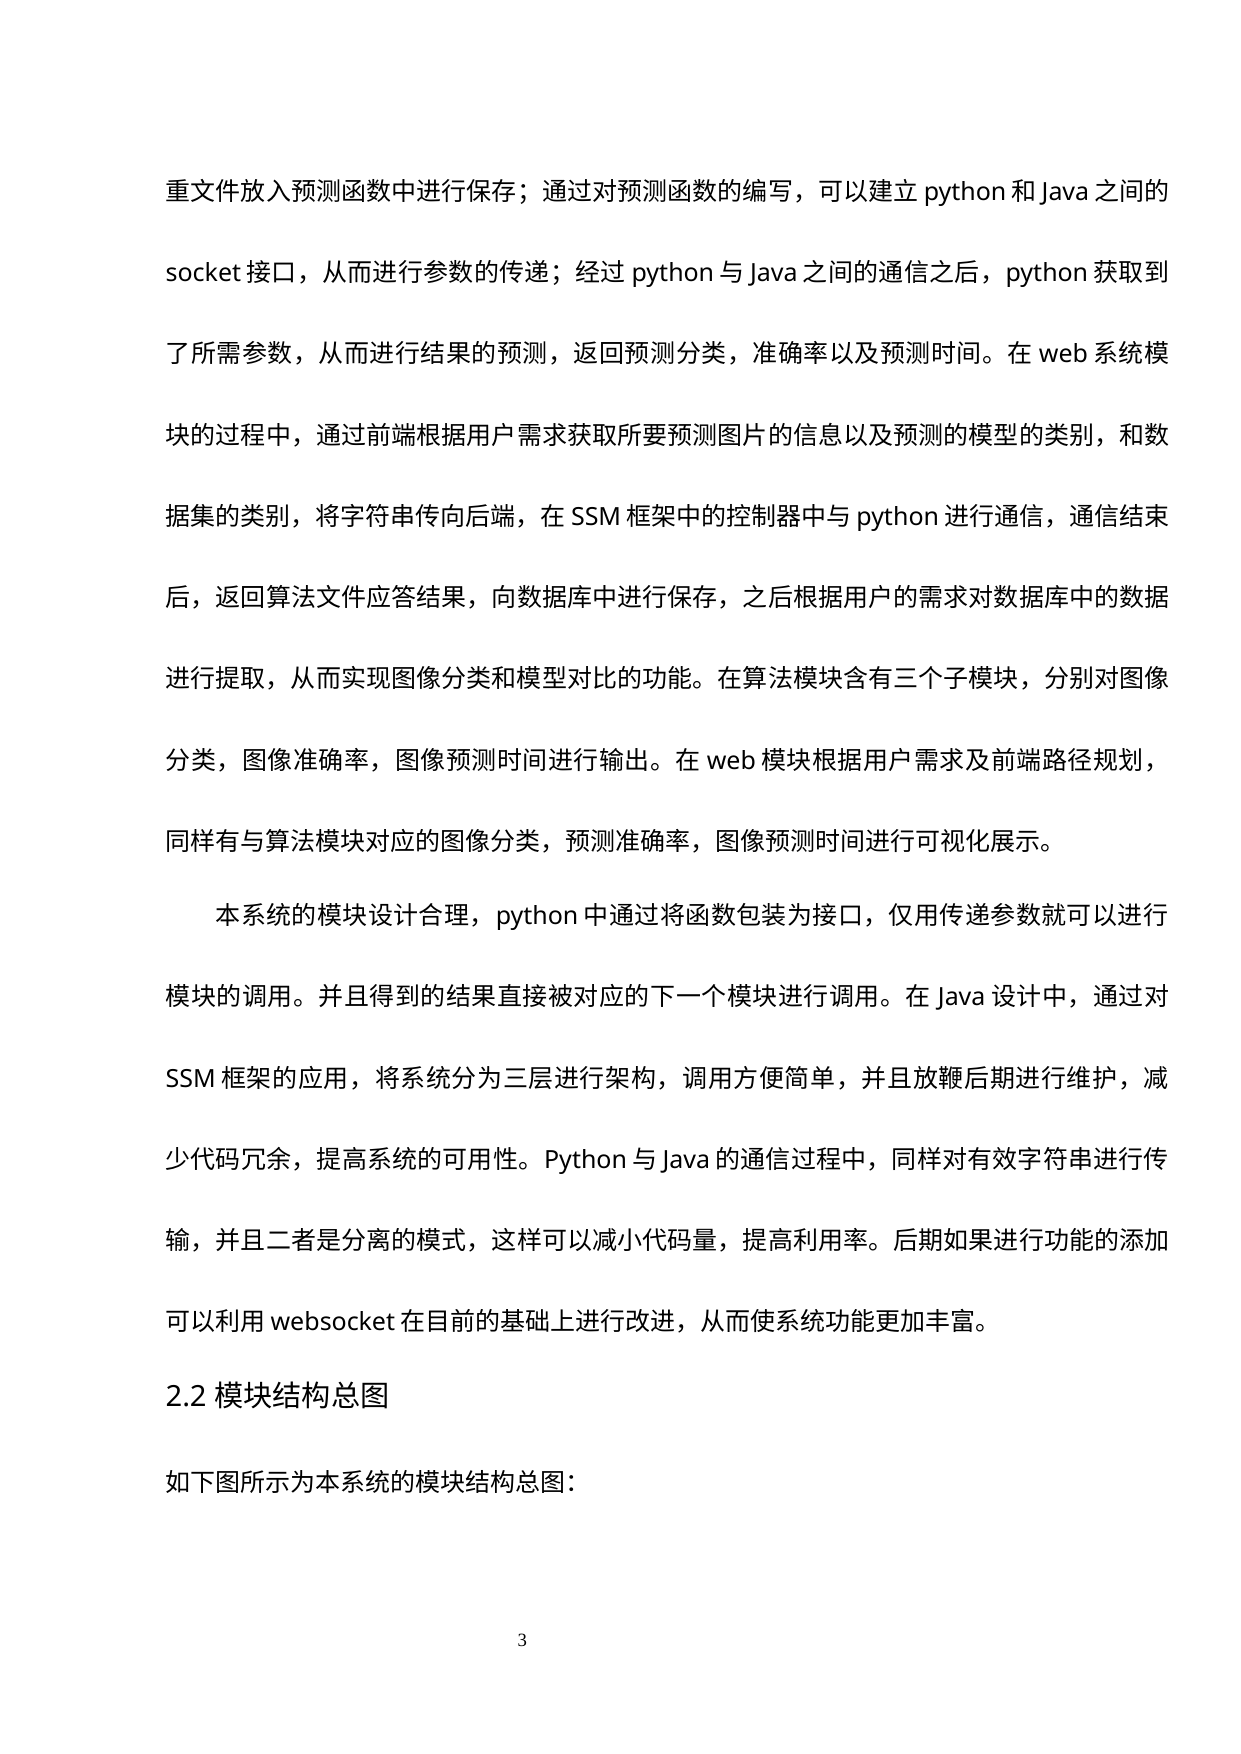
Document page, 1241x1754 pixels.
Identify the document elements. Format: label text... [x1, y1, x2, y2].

text 本系统的模块设计合理，python中通过将函数包装为接口，仅用传递参数就可以进行模块的调用。并且得到的结果直接被对应的下一个模块进行调用。在Java设计中，通过对SSM框架的应用，将系统分为三层进行架构，调用方便简单，并且放鞭后期进行维护，减少代码冗余，提高系统的可用性。Python与Java的通信过程中，同样对有效字符串进行传输，并且二者是分离的模式，这样可以减小代码量，提高利用率。后期如果进行功能的添加可以利用websocket在目前的基础上进行改进，从而使系统功能更加丰富。 [165, 881, 1169, 1352]
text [165, 157, 1169, 872]
subtitle 2.2 模块结构总图 [165, 1361, 1169, 1426]
text 如下图所示为本系统的模块结构总图： [165, 1448, 1169, 1513]
